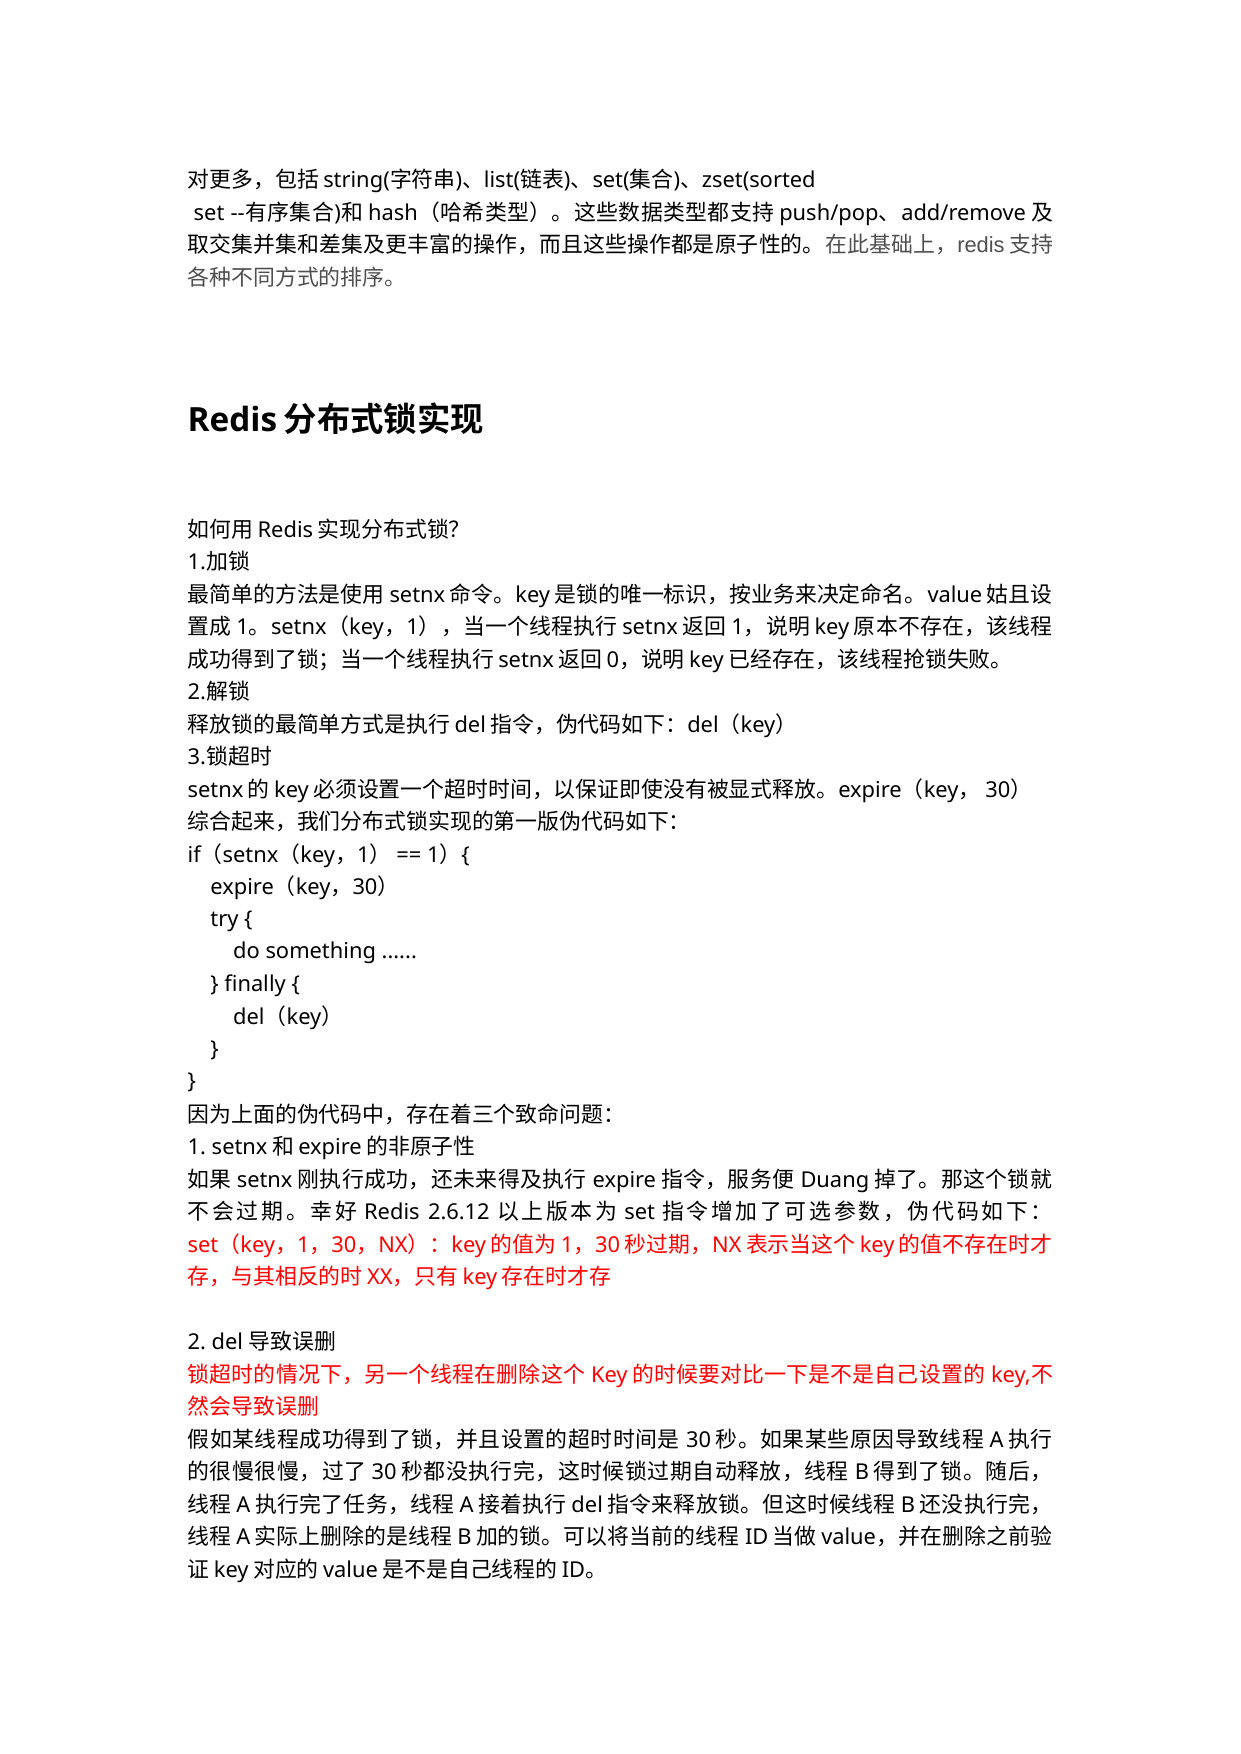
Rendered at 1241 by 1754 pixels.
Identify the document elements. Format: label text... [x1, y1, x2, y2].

subtitle Redis分布式锁实现 [187, 384, 1053, 449]
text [187, 162, 1053, 194]
text 2.解锁 [187, 674, 1053, 706]
text do something ...... [187, 934, 1053, 966]
text } [187, 1031, 1053, 1064]
text 假如某线程成功得到了锁，并且设置的超时时间是30秒。如果某些原因导致线程A执行的很慢很慢，过了30秒都没执行完，这时候锁过期自动释放，线程B得到了锁。随后，线程A执行完了任务，线程A接着执行del指令来释放锁。但这时候线程B还没执行完，线程A实际上删除的是线程B加的锁。可以将当前的线程ID当做value，并在删除之前验证key对应的value是不是自己线程的ID。 [187, 1421, 1053, 1584]
text 1.加锁 [187, 544, 1053, 576]
text 最简单的方法是使用setnx命令。key是锁的唯一标识，按业务来决定命名。value姑且设置成1。setnx（key，1），当一个线程执行setnx返回1，说明key原本不存在，该线程成功得到了锁；当一个线程执行setnx返回0，说明key已经存在，该线程抢锁失败。 [187, 576, 1053, 674]
text try { [187, 901, 1053, 934]
text 因为上面的伪代码中，存在着三个致命问题： [187, 1096, 1053, 1129]
text 1. setnx和expire的非原子性 [187, 1129, 1053, 1161]
text 如果setnx刚执行成功，还未来得及执行expire指令，服务便 Duang掉了。那这个锁就不会过期。幸好Redis 2.6.12以上版本为set指令增加了可选参数，伪代码如下：set（key，1，30，NX）：key的值为1，30秒过期，NX表示当这个key的值不存在时才存，与其相反的时XX，只有key存在时才存 [187, 1161, 1053, 1291]
text setnx的key必须设置一个超时时间，以保证即使没有被显式释放。expire（key， 30） [187, 771, 1053, 804]
text del（key） [187, 999, 1053, 1031]
text 2. del 导致误删 [187, 1324, 1053, 1356]
text 如何用Redis实现分布式锁？ [187, 511, 1053, 544]
text expire（key，30） [187, 869, 1053, 901]
text if（setnx（key，1） == 1）{ [187, 836, 1053, 869]
text } [187, 1064, 1053, 1096]
text } finally { [187, 966, 1053, 999]
text 释放锁的最简单方式是执行del指令，伪代码如下：del（key） [187, 706, 1053, 739]
text set --有序集合)和hash（哈希类型）。这些数据类型都支持push/pop、add/remove及取交集并集和差集及更丰富的操作，而且这些操作都是原子性的。在此基础上，redis支持各种不同方式的排序。 [187, 194, 1053, 292]
text 综合起来，我们分布式锁实现的第一版伪代码如下： [187, 804, 1053, 836]
text 锁超时的情况下，另一个线程在删除这个Key的时候要对比一下是不是自己设置的key,不然会导致误删 [187, 1356, 1053, 1421]
text 3.锁超时 [187, 739, 1053, 771]
